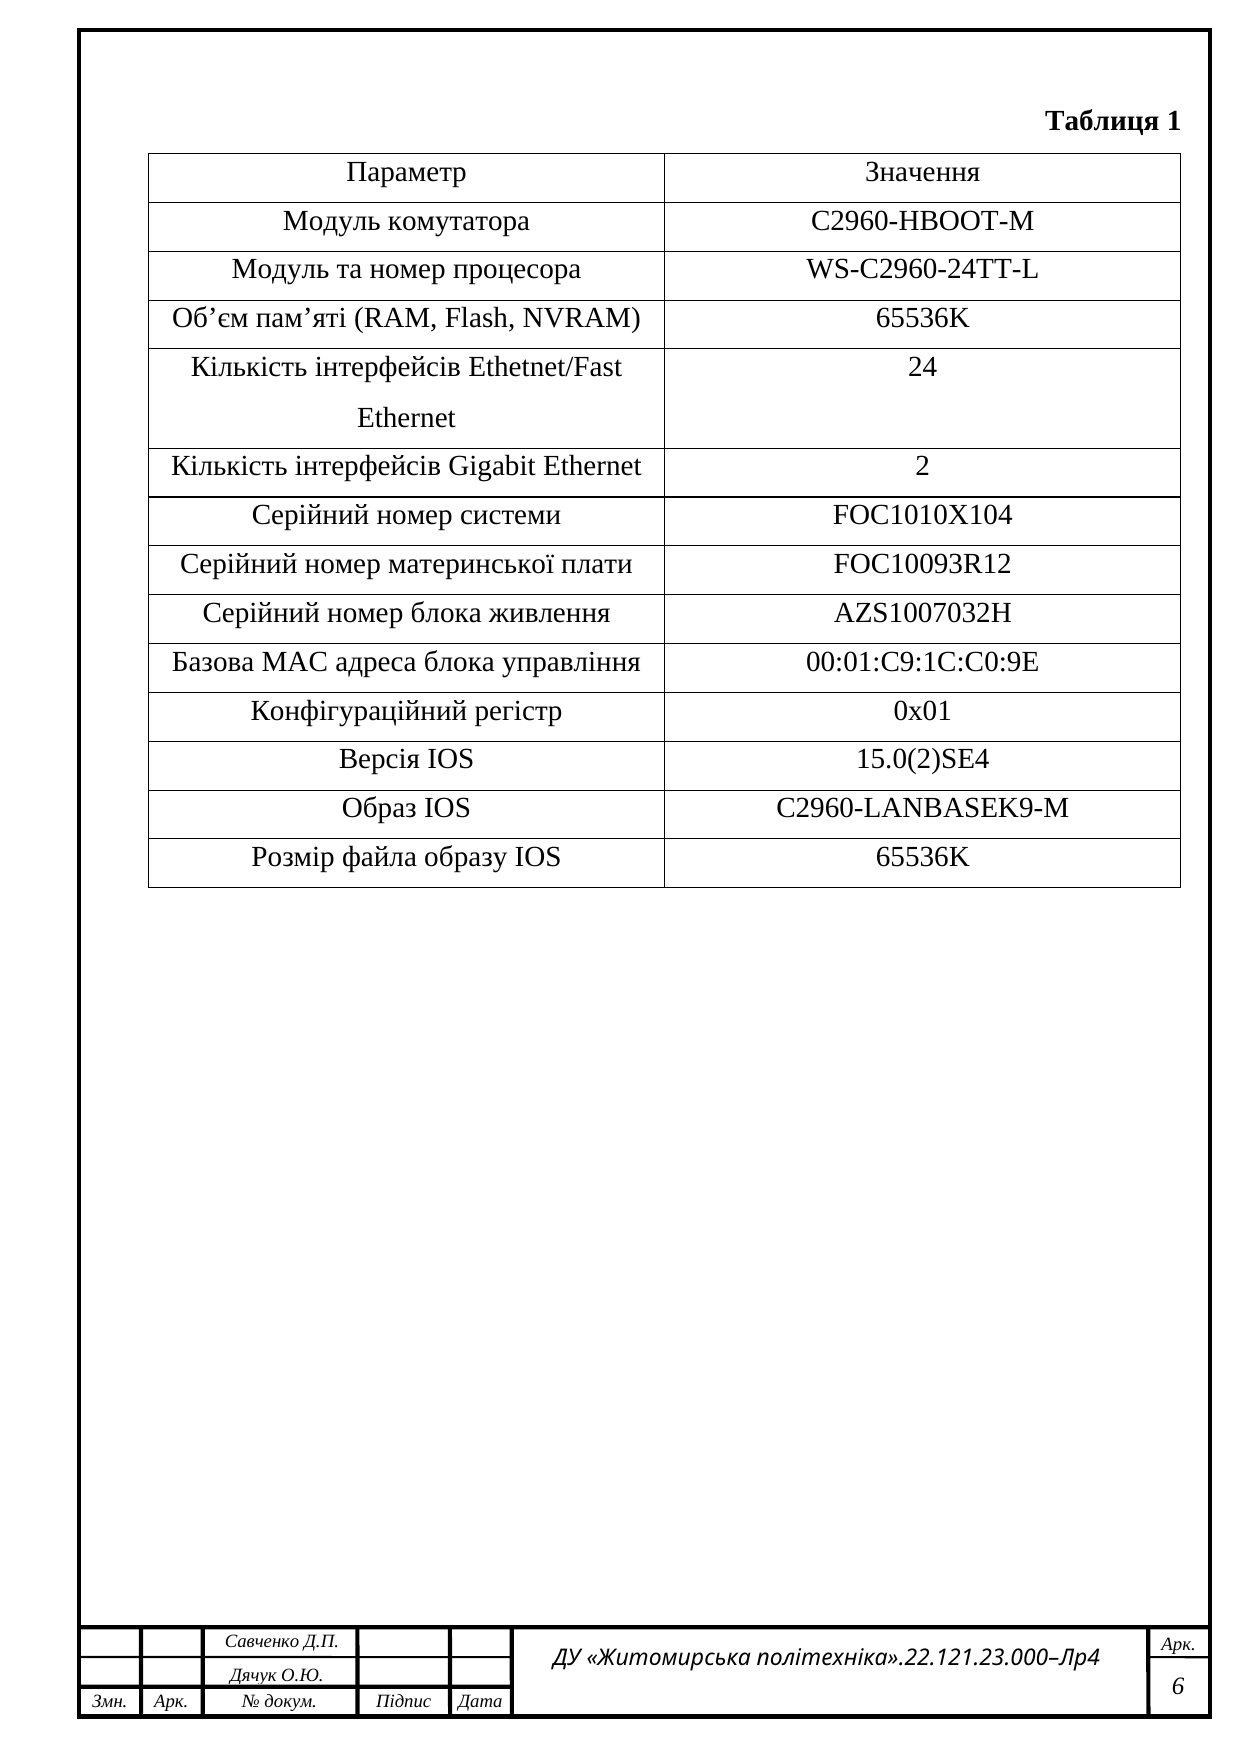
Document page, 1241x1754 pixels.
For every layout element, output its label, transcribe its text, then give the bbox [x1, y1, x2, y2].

table_cell Об’єм пам’яті (RAM, Flash, NVRAM) [149, 301, 664, 348]
table_cell 0x01 [665, 693, 1180, 741]
table_cell Серійний номер материнської плати [149, 546, 664, 594]
table_cell AZS1007032H [665, 595, 1180, 643]
table_cell Модуль комутатора [149, 203, 664, 251]
table_cell 65536K [665, 839, 1180, 887]
table_cell WS-C2960-24TT-L [665, 252, 1180, 299]
table_cell 2 [665, 449, 1180, 496]
table_cell Кількість інтерфейсів Gigabit Ethernet [149, 449, 664, 496]
table_cell FOC1010X104 [665, 498, 1180, 545]
table_cell 65536K [665, 301, 1180, 348]
table_cell 24 [665, 349, 1180, 447]
table_cell Серійний номер блока живлення [149, 595, 664, 643]
table_cell Серійний номер системи [149, 498, 664, 545]
table_cell Версія IOS [149, 742, 664, 789]
text Таблиця 1 [148, 103, 1181, 136]
table_cell Базова МАС адреса блока управління [149, 644, 664, 692]
table_cell Конфігураційний регістр [149, 693, 664, 741]
table_cell C2960-HBOOT-M [665, 203, 1180, 251]
table_cell 00:01:C9:1C:C0:9E [665, 644, 1180, 692]
table_cell 15.0(2)SE4 [665, 742, 1180, 789]
table_cell C2960-LANBASEK9-M [665, 791, 1180, 838]
table_cell Модуль та номер процесора [149, 252, 664, 299]
table_header Параметр [149, 154, 664, 202]
table_header Значення [665, 154, 1180, 202]
table_cell Образ IOS [149, 791, 664, 838]
table_cell Розмір файла образу IOS [149, 839, 664, 887]
table_cell Кількість інтерфейсів Ethetnet/Fast Ethernet [149, 349, 664, 447]
table_cell FOC10093R12 [665, 546, 1180, 594]
